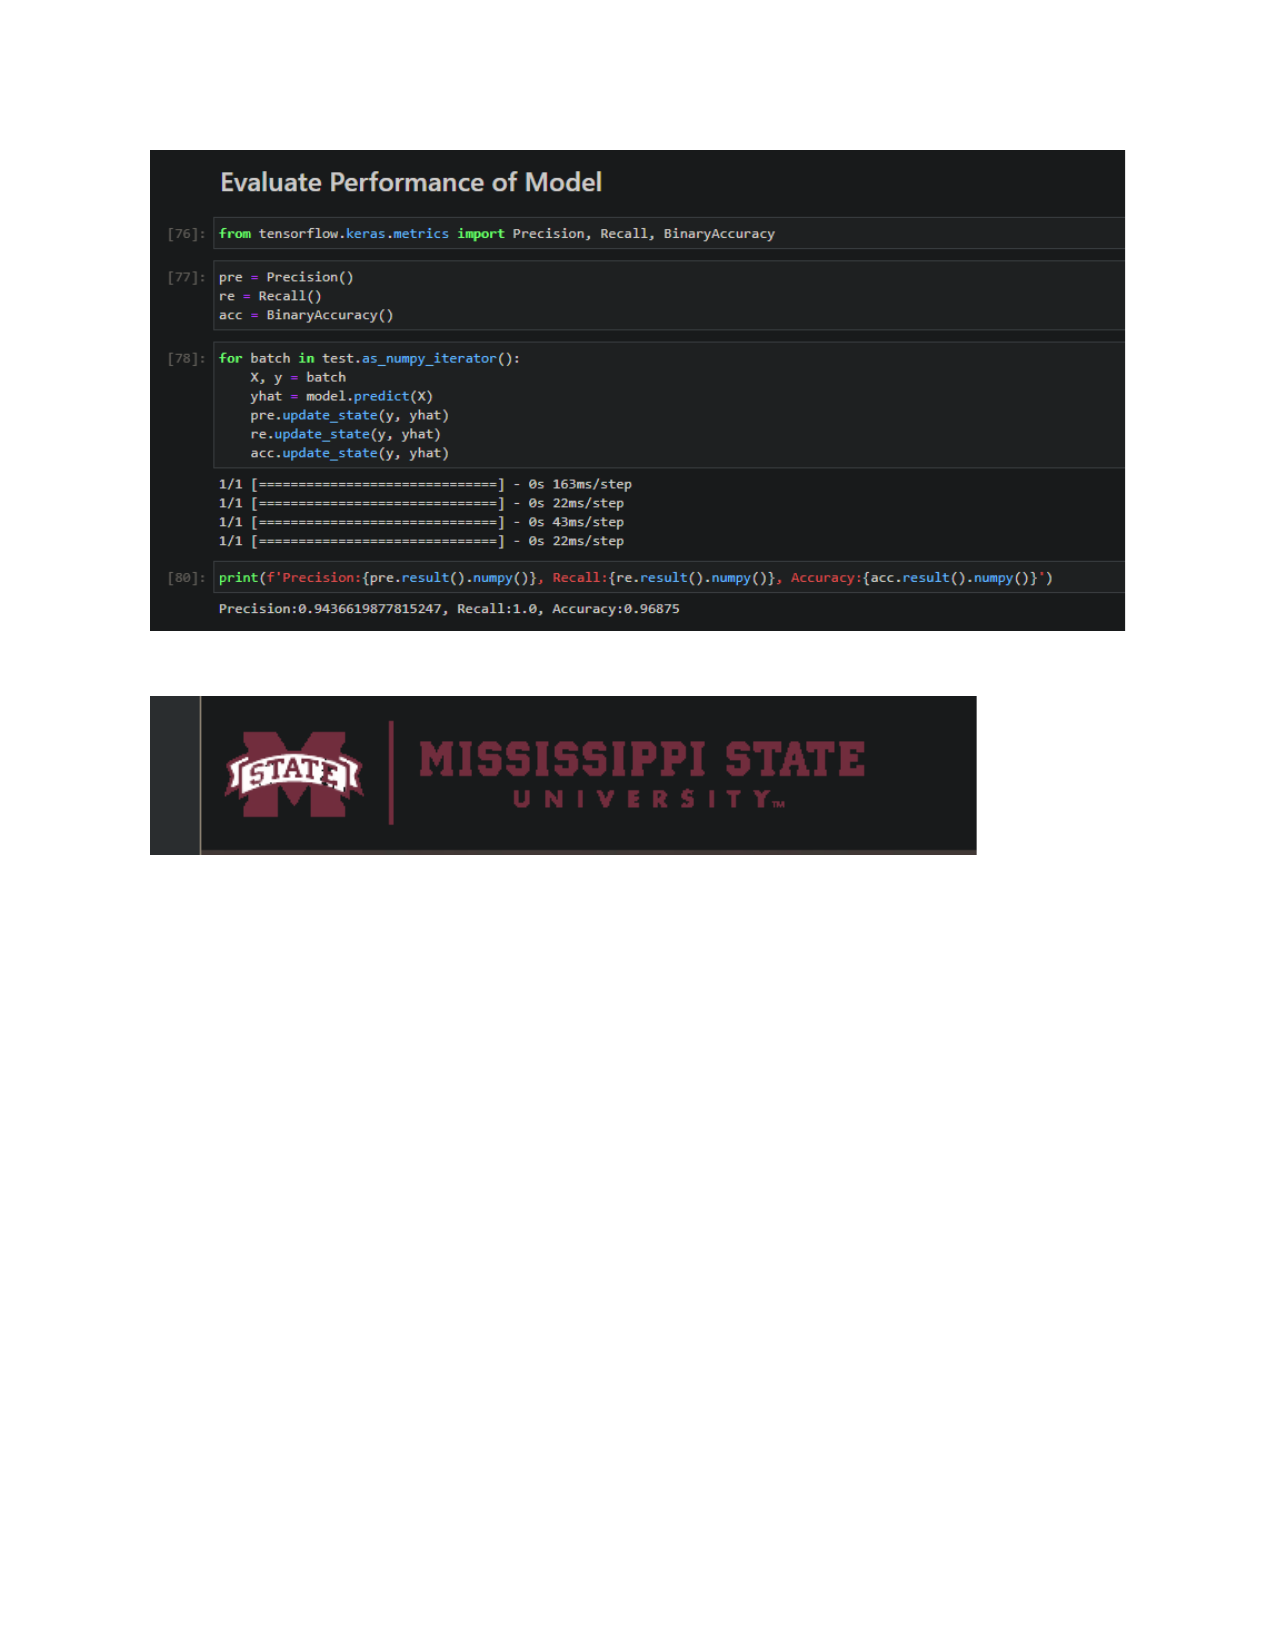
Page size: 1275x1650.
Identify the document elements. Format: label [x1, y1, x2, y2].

picture [150, 696, 977, 855]
picture [150, 150, 1125, 631]
